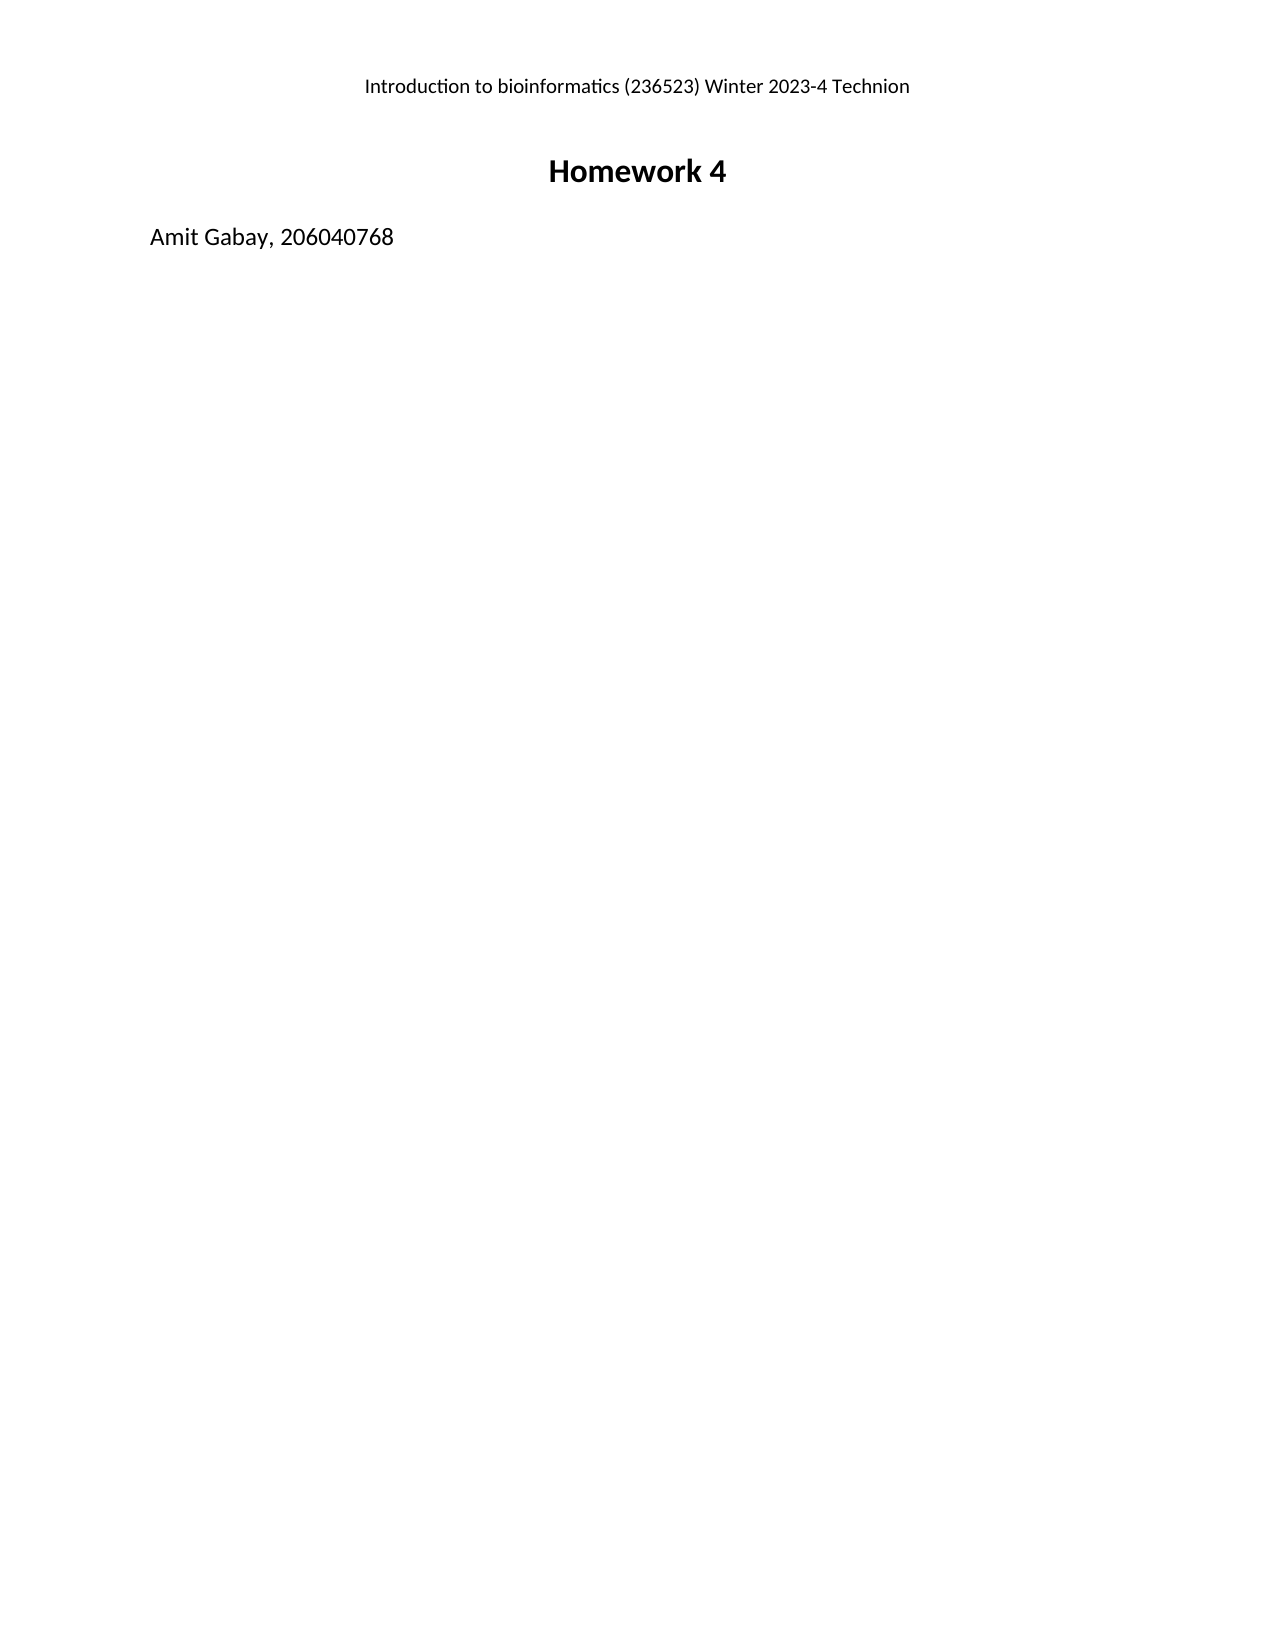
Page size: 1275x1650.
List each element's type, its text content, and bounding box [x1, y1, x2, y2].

text Amit Gabay, 206040768 [150, 221, 1125, 252]
text Homework 4 [150, 150, 1125, 191]
